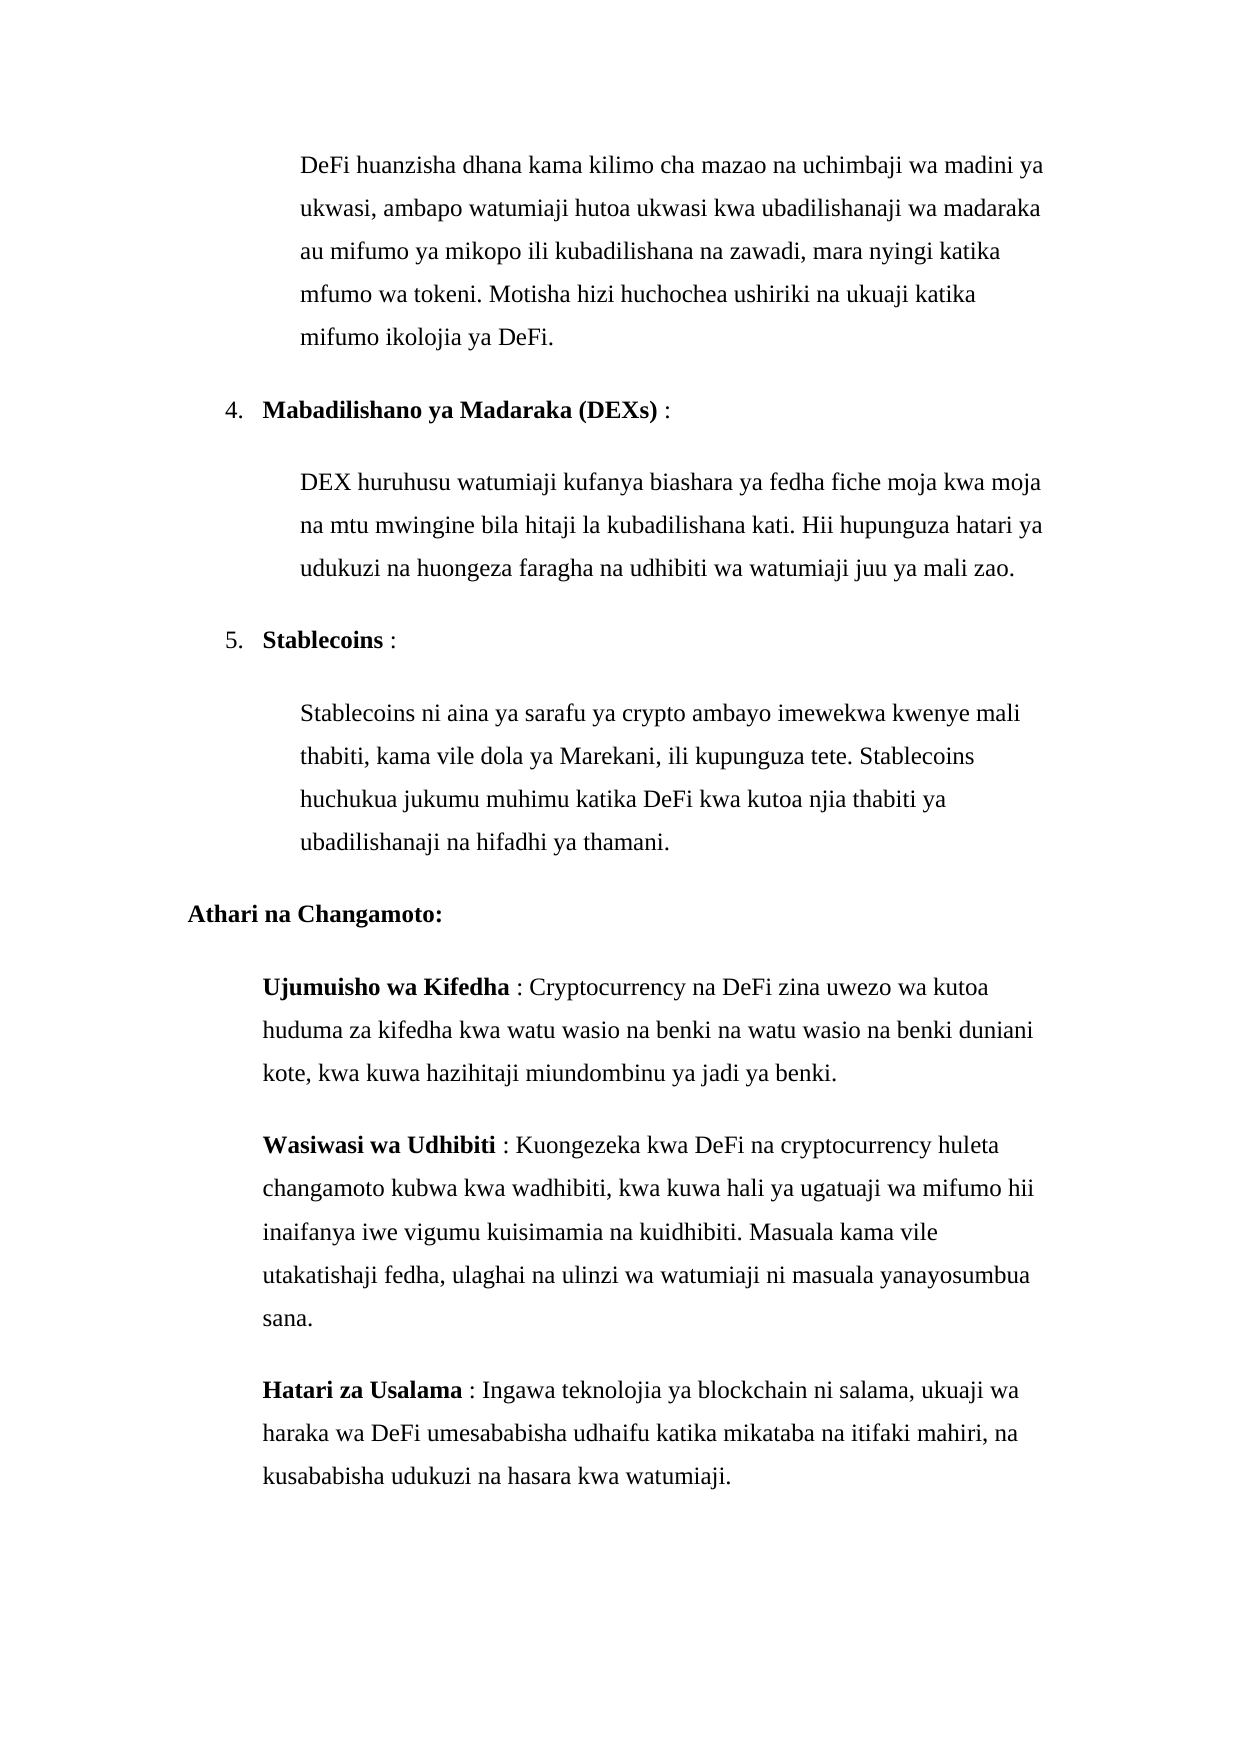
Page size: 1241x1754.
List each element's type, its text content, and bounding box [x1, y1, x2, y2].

list DeFi huanzisha dhana kama kilimo cha mazao na uchimbaji wa madini ya ukwasi, ambapo watumiaji hutoa ukwasi kwa ubadilishanaji wa madaraka au mifumo ya mikopo ili kubadilishana na zawadi, mara nyingi katika mfumo wa tokeni. Motisha hizi huchochea ushiriki na ukuaji katika mifumo ikolojia ya DeFi. [300, 150, 1053, 351]
list Mabadilishano ya Madaraka (DEXs) : [225, 395, 1053, 423]
list DEX huruhusu watumiaji kufanya biashara ya fedha fiche moja kwa moja na mtu mwingine bila hitaji la kubadilishana kati. Hii hupunguza hatari ya udukuzi na huongeza faragha na udhibiti wa watumiaji juu ya mali zao. [300, 467, 1053, 582]
list Stablecoins : [225, 626, 1053, 654]
text Ujumuisho wa Kifedha : Cryptocurrency na DeFi zina uwezo wa kutoa huduma za kifedha kwa watu wasio na benki na watu wasio na benki duniani kote, kwa kuwa hazihitaji miundombinu ya jadi ya benki. [262, 972, 1053, 1087]
list Stablecoins ni aina ya sarafu ya crypto ambayo imewekwa kwenye mali thabiti, kama vile dola ya Marekani, ili kupunguza tete. Stablecoins huchukua jukumu muhimu katika DeFi kwa kutoa njia thabiti ya ubadilishanaji na hifadhi ya thamani. [300, 698, 1053, 856]
text Hatari za Usalama : Ingawa teknolojia ya blockchain ni salama, ukuaji wa haraka wa DeFi umesababisha udhaifu katika mikataba na itifaki mahiri, na kusababisha udukuzi na hasara kwa watumiaji. [262, 1375, 1053, 1490]
subtitle Athari na Changamoto: [187, 899, 1053, 928]
text Wasiwasi wa Udhibiti : Kuongezeka kwa DeFi na cryptocurrency huleta changamoto kubwa kwa wadhibiti, kwa kuwa hali ya ugatuaji wa mifumo hii inaifanya iwe vigumu kuisimamia na kuidhibiti. Masuala kama vile utakatishaji fedha, ulaghai na ulinzi wa watumiaji ni masuala yanayosumbua sana. [262, 1130, 1053, 1332]
